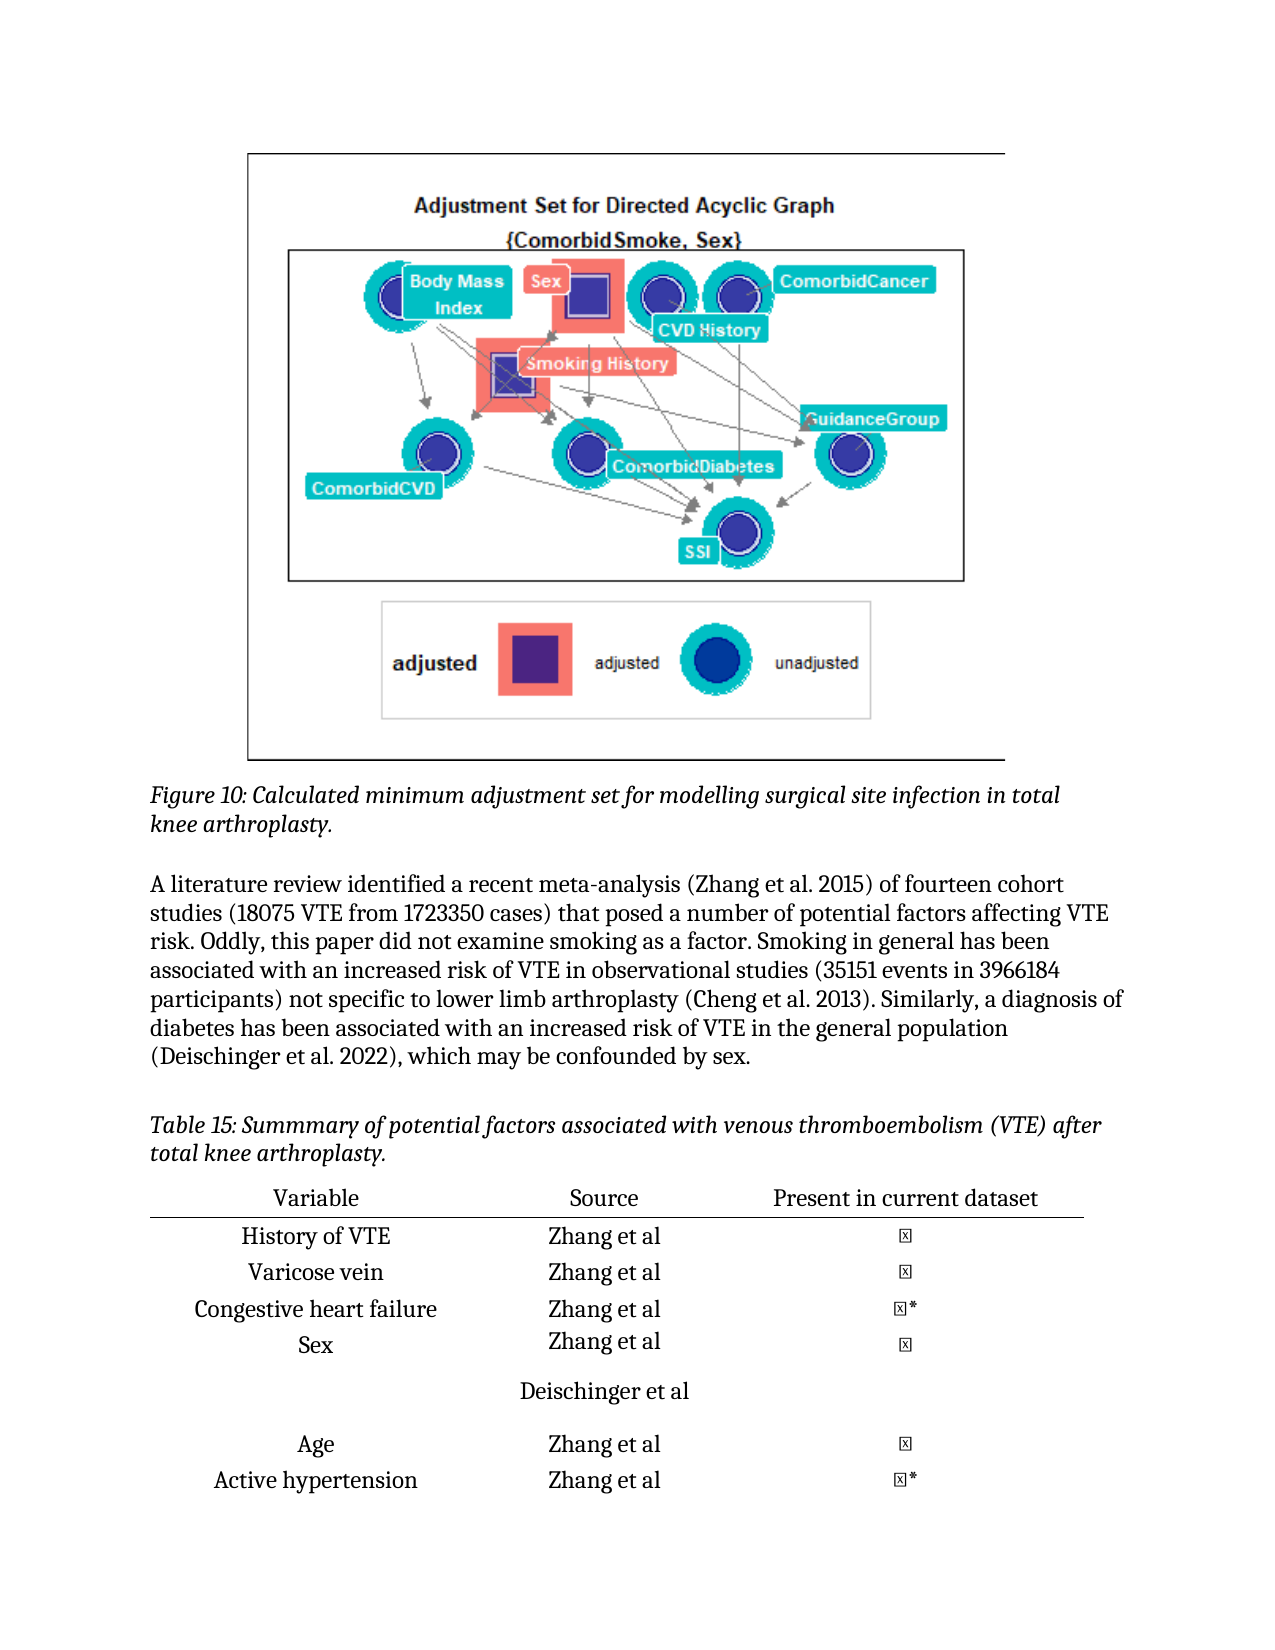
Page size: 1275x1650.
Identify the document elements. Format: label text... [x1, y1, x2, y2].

text A literature review identified a recent meta-analysis (Zhang et al. 2015) of fourteen cohort studies (18075 VTE from 1723350 cases) that posed a number of potential factors affecting VTE risk. Oddly, this paper did not examine smoking as a factor. Smoking in general has been associated with an increased risk of VTE in observational studies (35151 events in 3966184 participants) not specific to lower limb arthroplasty (Cheng et al. 2013). Similarly, a diagnosis of diabetes has been associated with an increased risk of VTE in the general population (Deischinger et al. 2022), which may be confounded by sex. [150, 870, 1125, 1071]
table_header Figure 10: Calculated minimum adjustment set for modelling surgical site infection in total knee arthroplasty. [139, 150, 1114, 851]
picture [247, 153, 1006, 761]
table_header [139, 1090, 1114, 1499]
